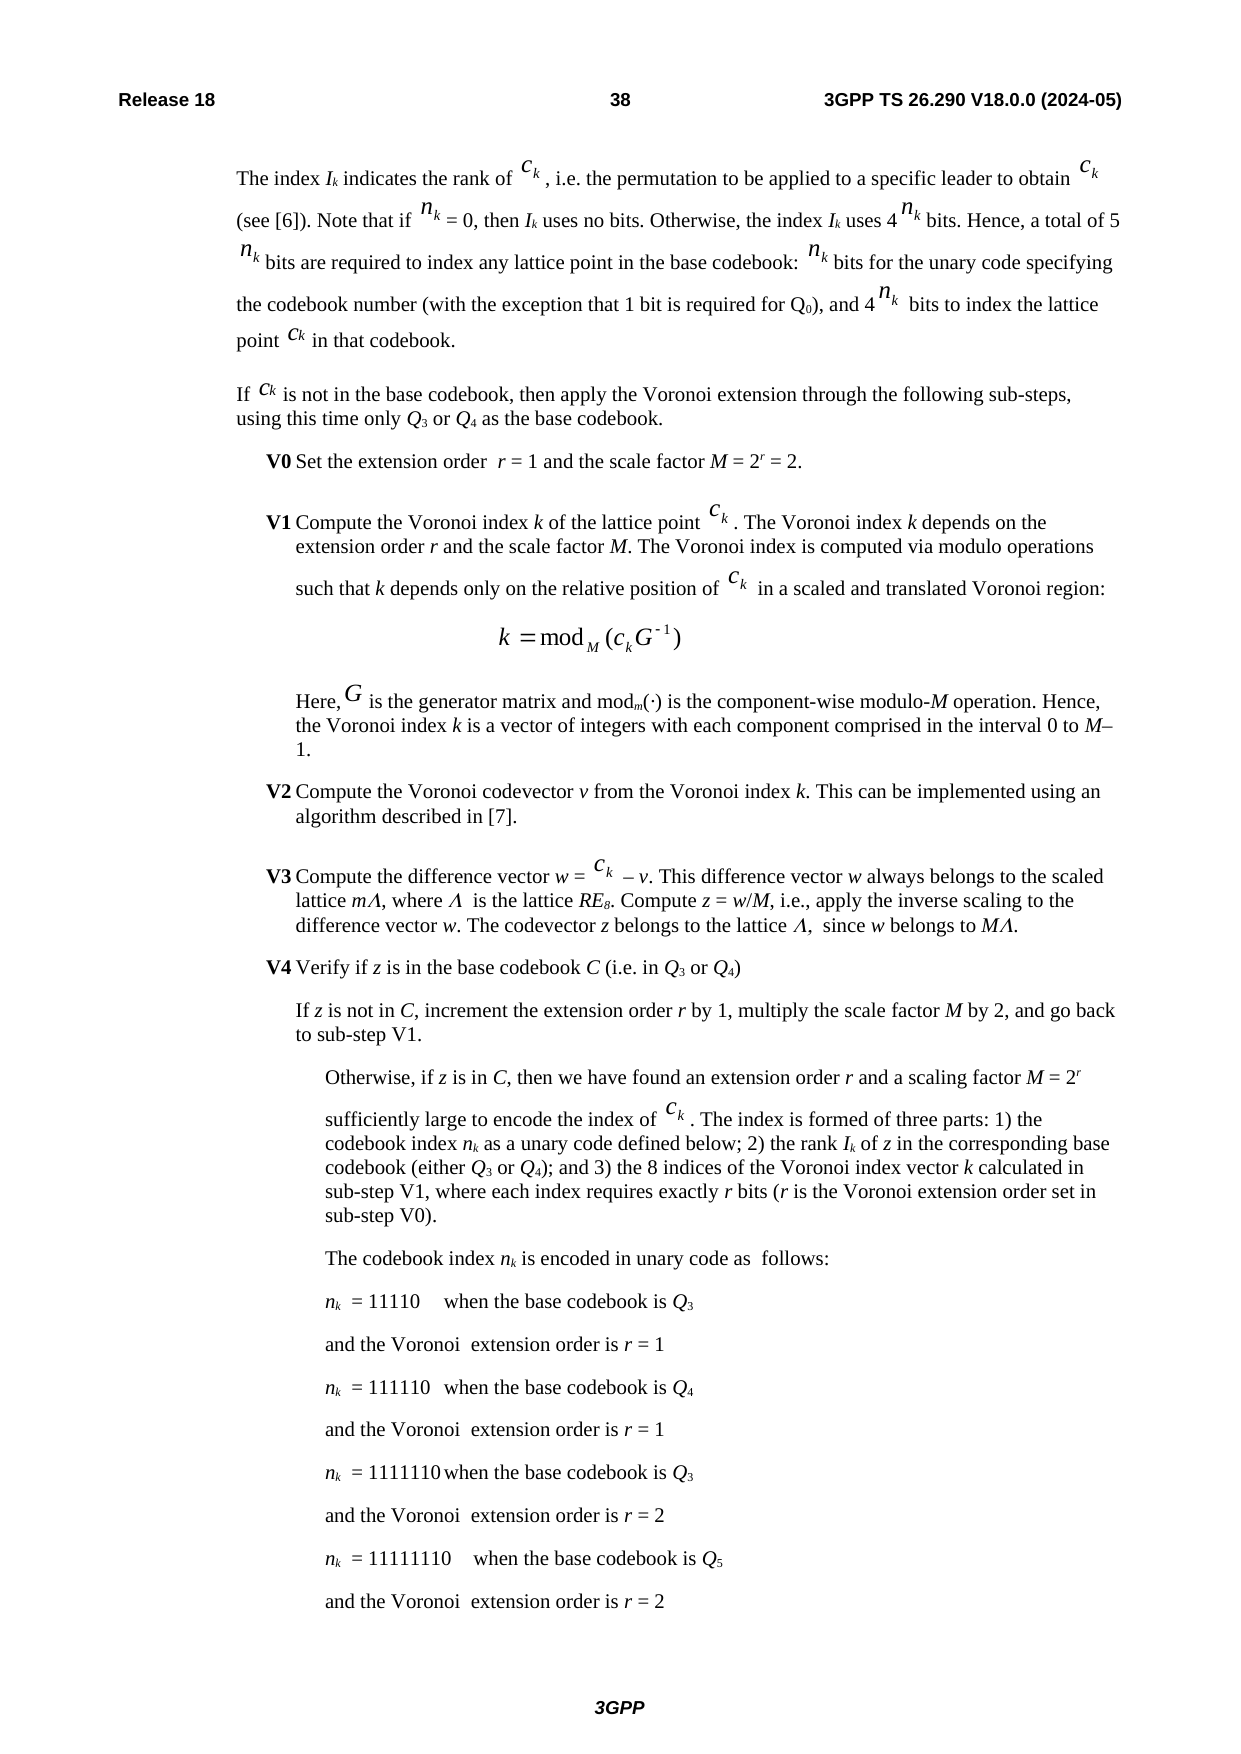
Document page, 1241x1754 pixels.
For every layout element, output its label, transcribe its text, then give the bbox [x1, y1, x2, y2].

text nk = 111110 when the base codebook is Q4 [295, 1374, 1122, 1399]
text Here,is the generator matrix and modm(·) is the component-wise modulo-M operation. Hence, the Voronoi index k is a vector of integers with each component comprised in the interval 0 to M– 1. [266, 679, 1122, 761]
text V1 Compute the Voronoi index k of the lattice point . The Voronoi index k depends on the extension order r and the scale factor M. The Voronoi index is computed via modulo operations such that k depends only on the relative position of in a scaled and translated Voronoi region: [266, 492, 1122, 600]
text If z is not in C, increment the extension order r by 1, multiply the scale factor M by 2, and go back to sub-step V1. [266, 998, 1122, 1046]
text If is not in the base codebook, then apply the Voronoi extension through the following sub-steps, using this time only Q3 or Q4 as the base codebook. [148, 370, 1122, 430]
text The index Ik indicates the rank of , i.e. the permutation to be applied to a specific leader to obtain (see [6]). Note that if = 0, then Ik uses no bits. Otherwise, the index Ik uses 4bits. Hence, a total of 5bits are required to index any lattice point in the base codebook: bits for the unary code specifying the codebook number (with the exception that 1 bit is required for Q0), and 4 bits to index the lattice point in that codebook. [148, 147, 1122, 352]
text V0 Set the extension order r = 1 and the scale factor M = 2r = 2. [266, 449, 1122, 473]
text V2 Compute the Voronoi codevector v from the Voronoi index k. This can be implemented using an algorithm described in [7]. [266, 779, 1122, 828]
text and the Voronoi extension order is r = 2 [295, 1589, 1122, 1613]
text and the Voronoi extension order is r = 2 [295, 1503, 1122, 1527]
text nk = 11110 when the base codebook is Q3 [295, 1289, 1122, 1313]
text nk = 1111110 when the base codebook is Q3 [295, 1460, 1122, 1484]
text V4 Verify if z is in the base codebook C (i.e. in Q3 or Q4) [266, 955, 1122, 979]
text Otherwise, if z is in C, then we have found an extension order r and a scaling factor M = 2r sufficiently large to encode the index of . The index is formed of three parts: 1) the codebook index nk as a unary code defined below; 2) the rank Ik of z in the corresponding base codebook (either Q3 or Q4); and 3) the 8 indices of the Voronoi index vector k calculated in sub-step V1, where each index requires exactly r bits (r is the Voronoi extension order set in sub-step V0). [295, 1065, 1122, 1227]
text and the Voronoi extension order is r = 1 [295, 1332, 1122, 1356]
text and the Voronoi extension order is r = 1 [295, 1417, 1122, 1441]
text The codebook index nk is encoded in unary code as follows: [295, 1246, 1122, 1270]
text nk = 11111110 when the base codebook is Q5 [295, 1546, 1122, 1570]
text V3 Compute the difference vector w = – v. This difference vector w always belongs to the scaled lattice m, where is the lattice RE8. Compute z = w/M, i.e., apply the inverse scaling to the difference vector w. The codevector z belongs to the lattice since w belongs to M. [266, 846, 1122, 937]
